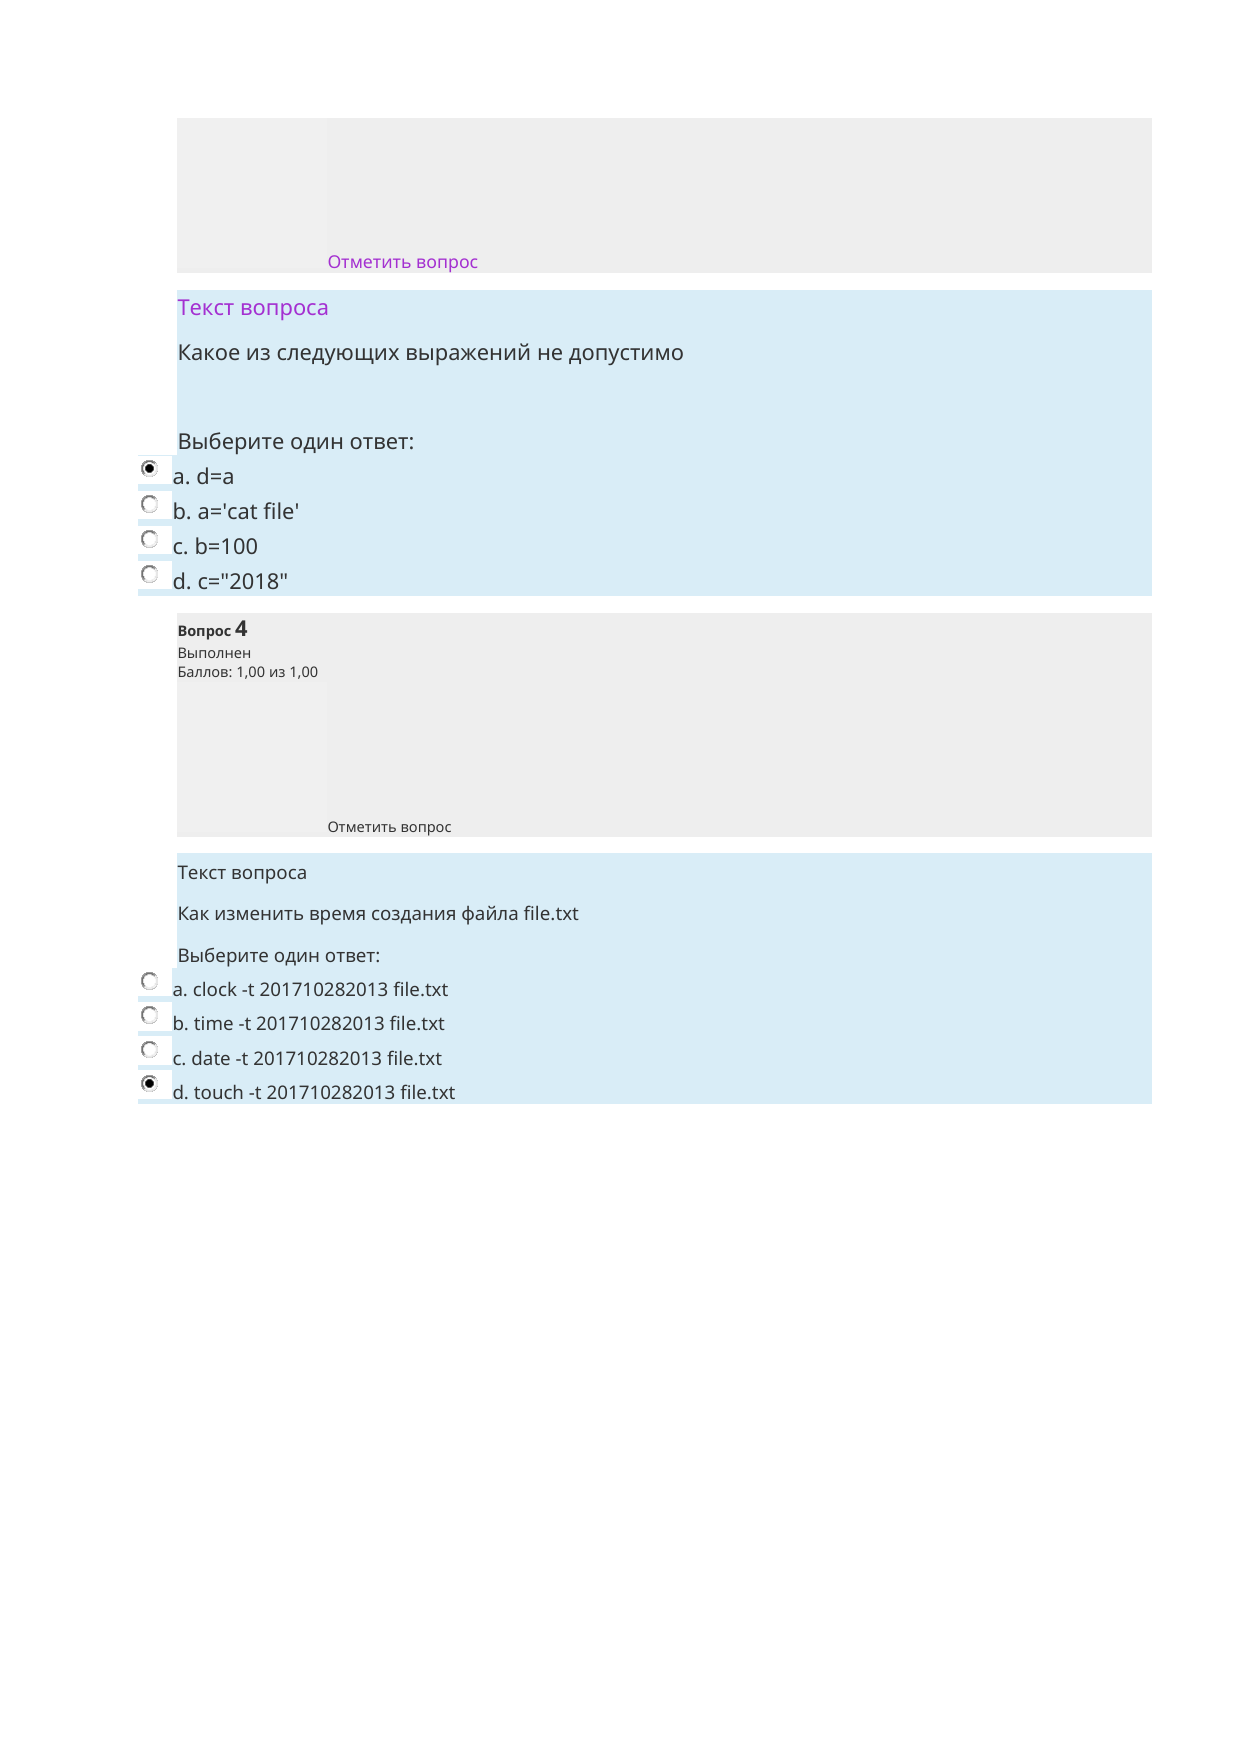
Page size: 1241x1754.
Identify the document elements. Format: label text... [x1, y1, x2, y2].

text Выберите один ответ: [177, 426, 1152, 456]
text Какое из следующих выражений не допустимо [177, 337, 1152, 367]
text b. a='cat file' [138, 491, 1152, 526]
text Вопрос 4 [177, 613, 1152, 642]
text c. b=100 [138, 526, 1152, 561]
text Баллов: 1,00 из 1,00 [177, 662, 1152, 682]
text a. d=a [138, 456, 1152, 491]
text Отметить вопрос [177, 682, 1152, 837]
text Выберите один ответ: [177, 942, 1152, 968]
text a. clock -t 201710282013 file.txt [138, 968, 1152, 1002]
text Текст вопроса [177, 290, 1152, 321]
text Отметить вопрос [177, 118, 1152, 273]
text d. touch -t 201710282013 file.txt [138, 1070, 1152, 1104]
text Как изменить время создания файла file.txt [177, 900, 1152, 926]
text Выполнен [177, 642, 1152, 662]
text Текст вопроса [177, 853, 1152, 884]
text d. c="2018" [138, 561, 1152, 596]
text b. time -t 201710282013 file.txt [138, 1002, 1152, 1036]
text c. date -t 201710282013 file.txt [138, 1036, 1152, 1070]
